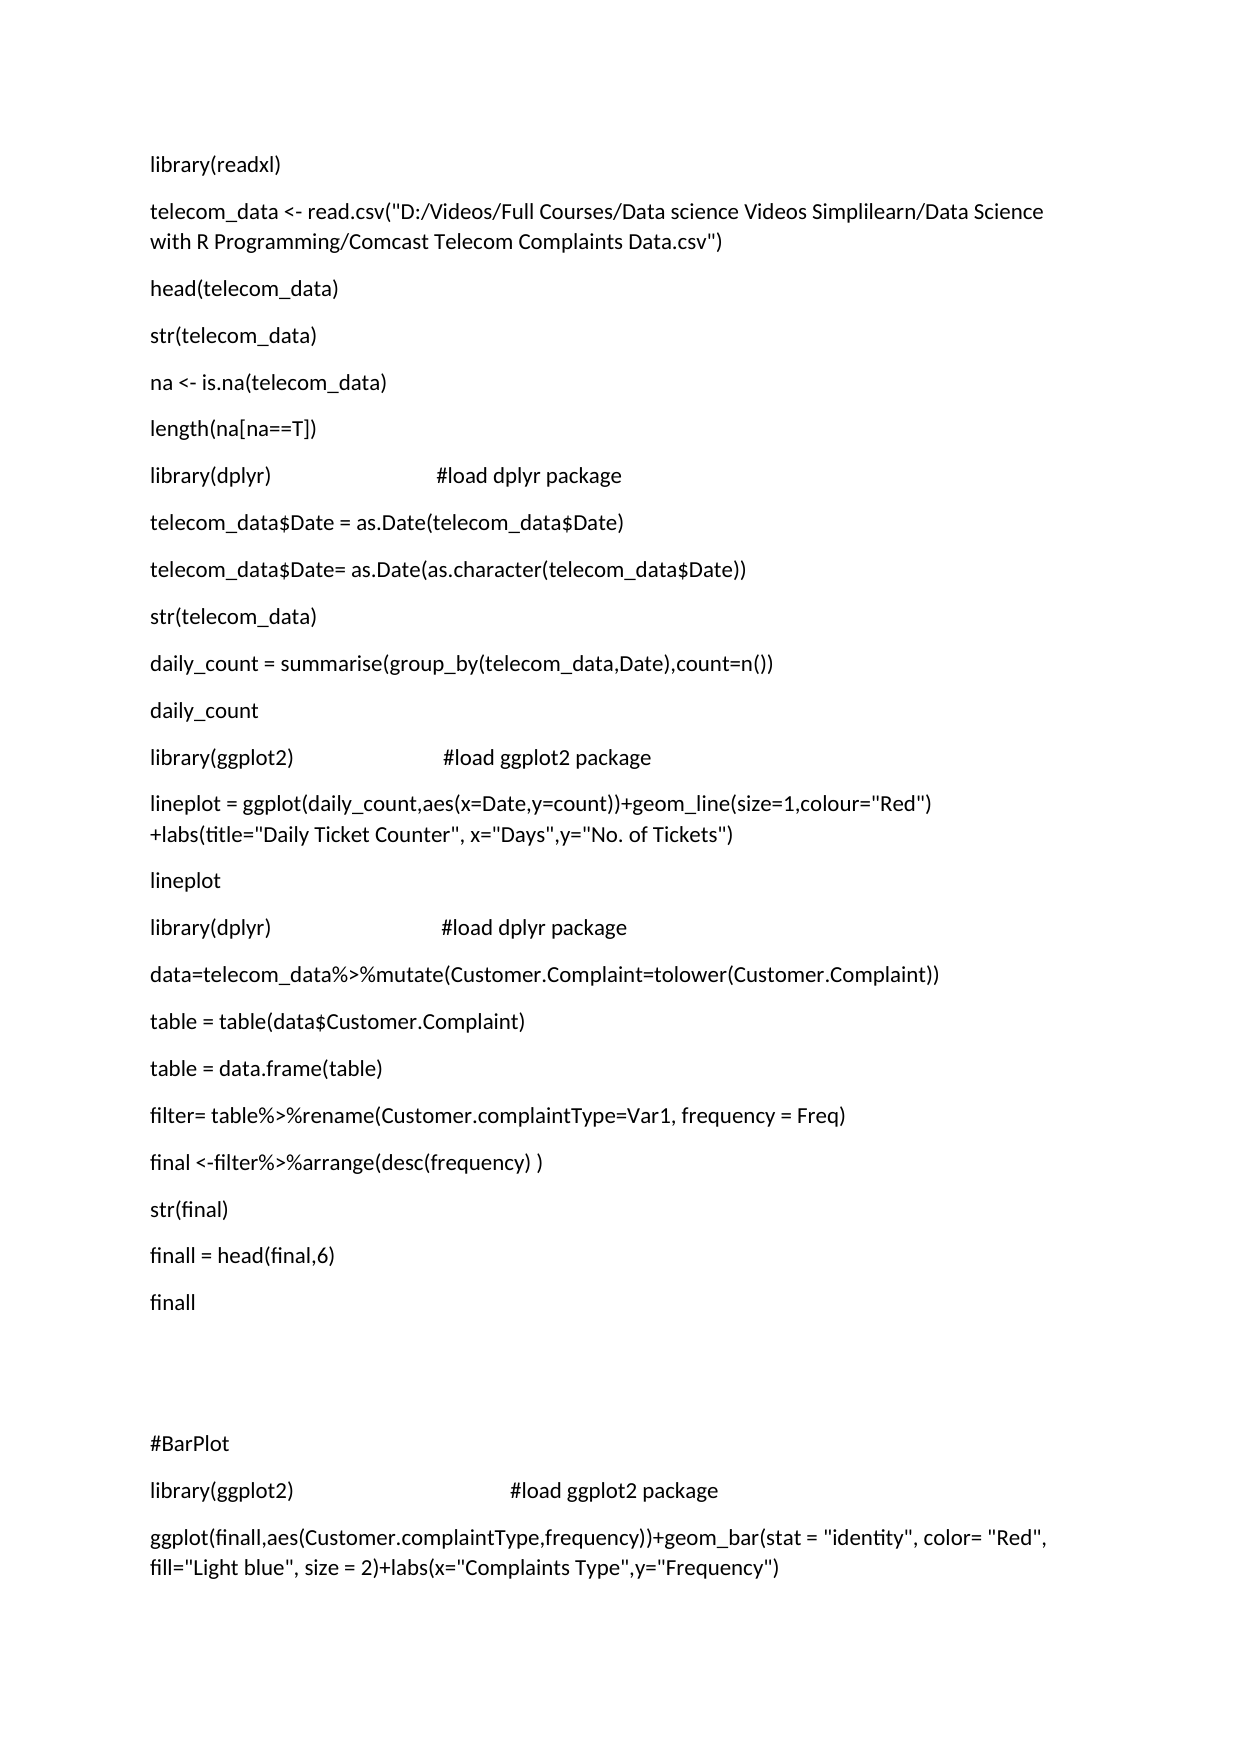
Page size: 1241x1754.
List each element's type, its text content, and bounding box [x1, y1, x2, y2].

text #BarPlot [150, 1429, 1090, 1457]
text lineplot [150, 867, 1090, 895]
text telecom_data$Date = as.Date(telecom_data$Date) [150, 508, 1090, 536]
text filter= table%>%rename(Customer.complaintType=Var1, frequency = Freq) [150, 1101, 1090, 1129]
text telecom_data$Date= as.Date(as.character(telecom_data$Date)) [150, 555, 1090, 583]
text daily_count = summarise(group_by(telecom_data,Date),count=n()) [150, 649, 1090, 677]
text table = table(data$Customer.Complaint) [150, 1007, 1090, 1035]
text finall [150, 1288, 1090, 1317]
text na <- is.na(telecom_data) [150, 368, 1090, 396]
text library(dplyr) #load dplyr package [150, 461, 1090, 489]
text length(na[na==T]) [150, 414, 1090, 443]
text library(dplyr) #load dplyr package [150, 913, 1090, 942]
text data=telecom_data%>%mutate(Customer.Complaint=tolower(Customer.Complaint)) [150, 960, 1090, 988]
text ggplot(finall,aes(Customer.complaintType,frequency))+geom_bar(stat = "identity", color= "Red", fill="Light blue", size = 2)+labs(x="Complaints Type",y="Frequency") [150, 1523, 1090, 1581]
text str(telecom_data) [150, 602, 1090, 630]
text str(final) [150, 1195, 1090, 1223]
text final <-filter%>%arrange(desc(frequency) ) [150, 1148, 1090, 1176]
text library(ggplot2) #load ggplot2 package [150, 1476, 1090, 1504]
text table = data.frame(table) [150, 1054, 1090, 1082]
text telecom_data <- read.csv("D:/Videos/Full Courses/Data science Videos Simplilearn/Data Science with R Programming/Comcast Telecom Complaints Data.csv") [150, 197, 1090, 255]
text finall = head(final,6) [150, 1242, 1090, 1270]
text daily_count [150, 696, 1090, 724]
text str(telecom_data) [150, 321, 1090, 349]
text library(readxl) [150, 150, 1090, 178]
text lineplot = ggplot(daily_count,aes(x=Date,y=count))+geom_line(size=1,colour="Red")+labs(title="Daily Ticket Counter", x="Days",y="No. of Tickets") [150, 789, 1090, 848]
text head(telecom_data) [150, 274, 1090, 302]
text library(ggplot2) #load ggplot2 package [150, 743, 1090, 771]
